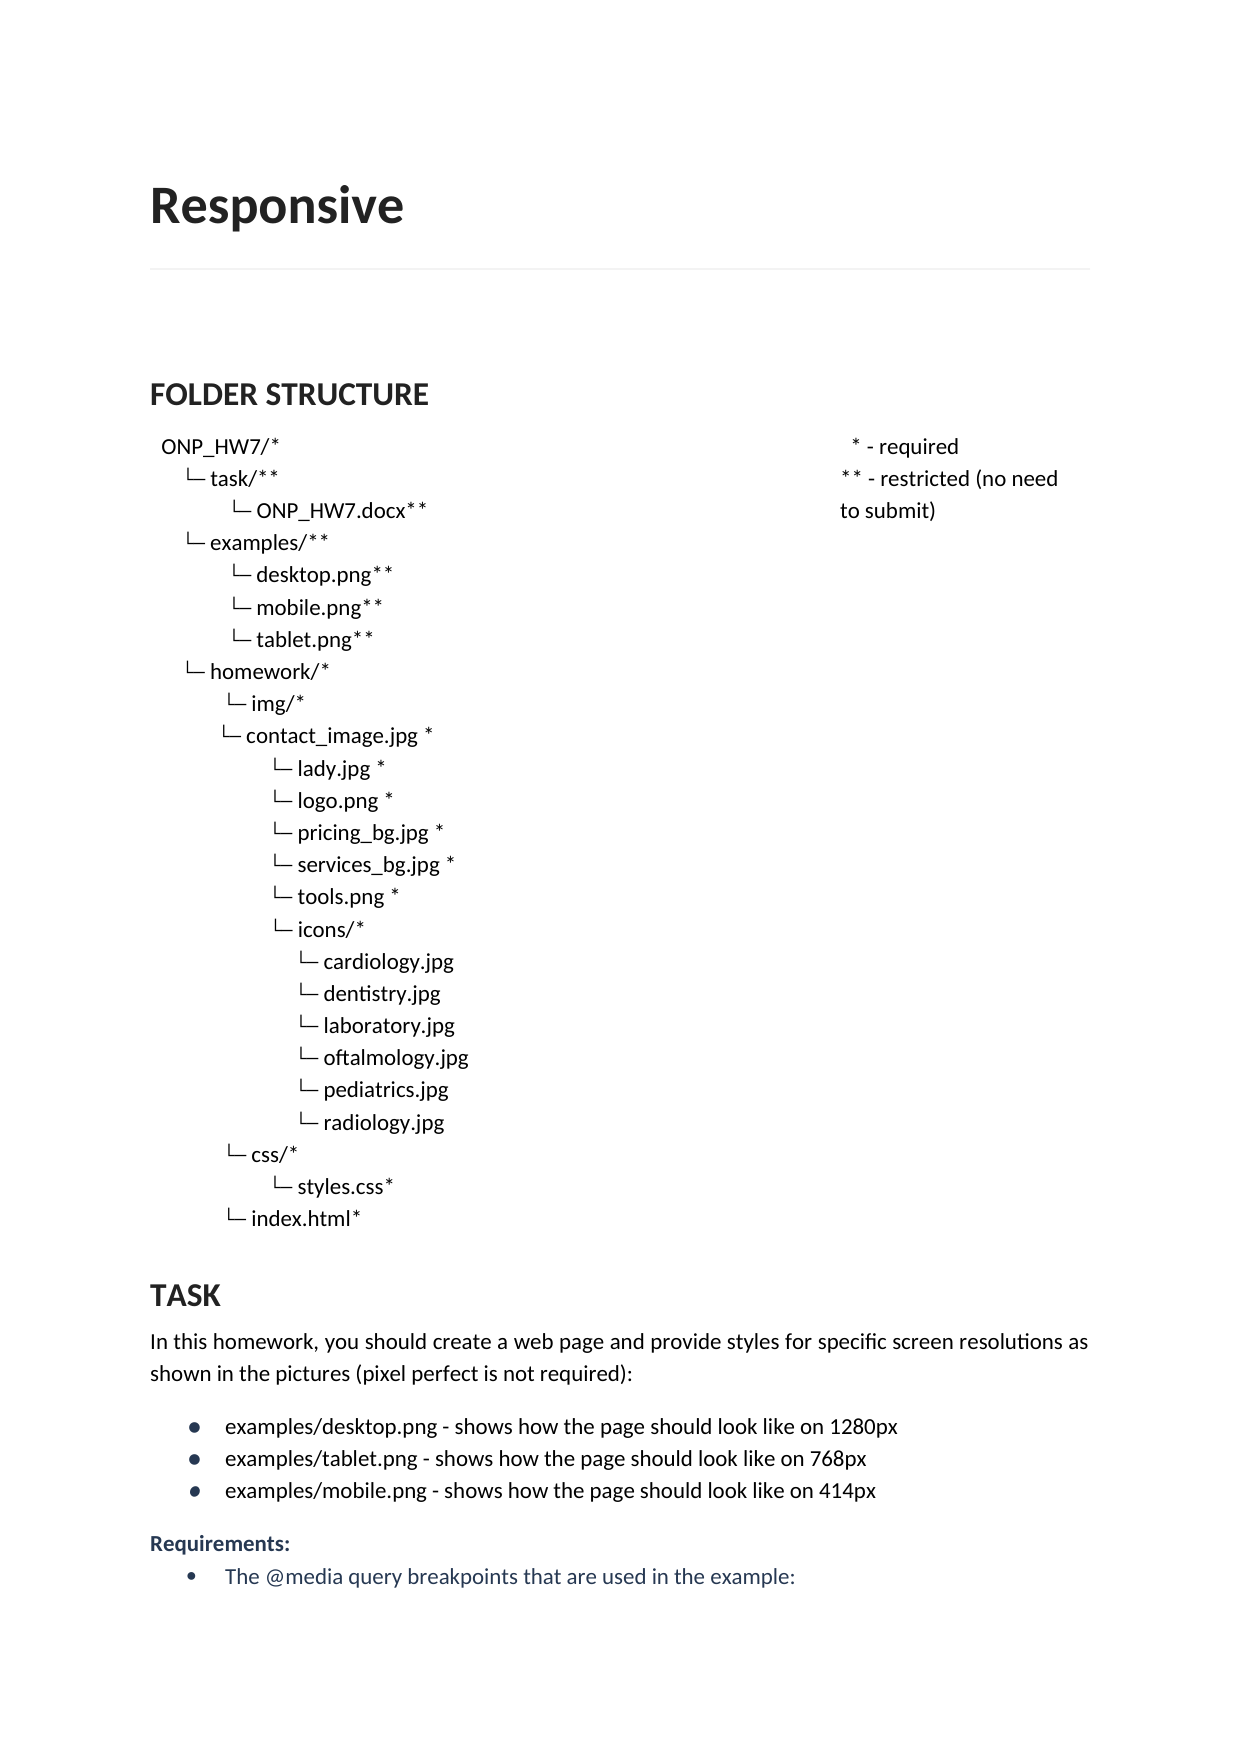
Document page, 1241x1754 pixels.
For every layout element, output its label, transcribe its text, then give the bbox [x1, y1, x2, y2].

table_header [150, 432, 829, 1236]
text Requirements: [150, 1529, 1090, 1558]
list The @media query breakpoints that are used in the example: [187, 1562, 1090, 1590]
table_header [829, 432, 1088, 1236]
